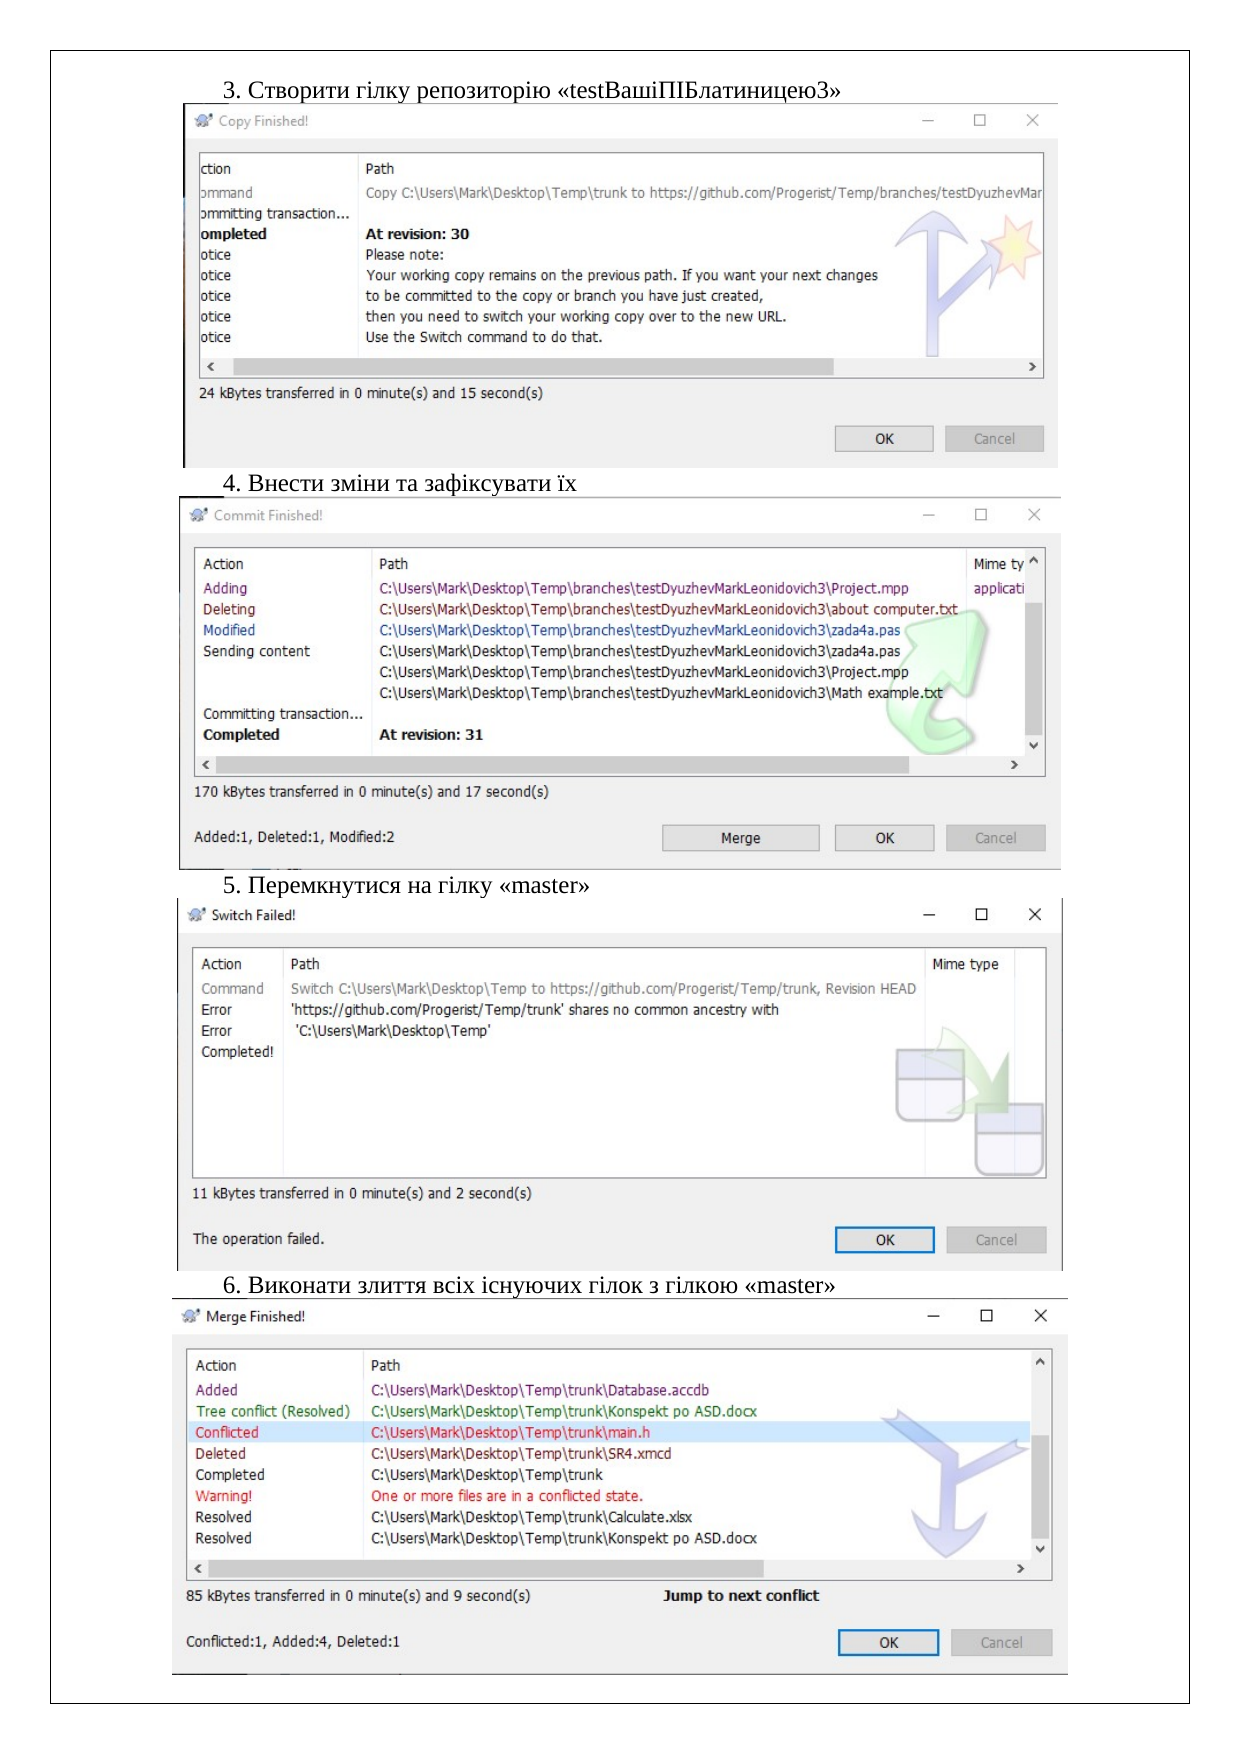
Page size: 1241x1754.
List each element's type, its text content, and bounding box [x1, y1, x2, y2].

list Виконати злиття всіх існуючих гілок з гілкою «master» [75, 1270, 1165, 1299]
list Перемкнутися на гілку «master» [75, 870, 1165, 898]
picture [179, 496, 1061, 870]
picture [177, 898, 1063, 1271]
list Внести зміни та зафіксувати їх [75, 468, 1165, 497]
list Створити гілку репозиторію «testВашіПІБлатиницею3» [75, 75, 1165, 104]
picture [183, 103, 1058, 468]
picture [172, 1298, 1068, 1675]
